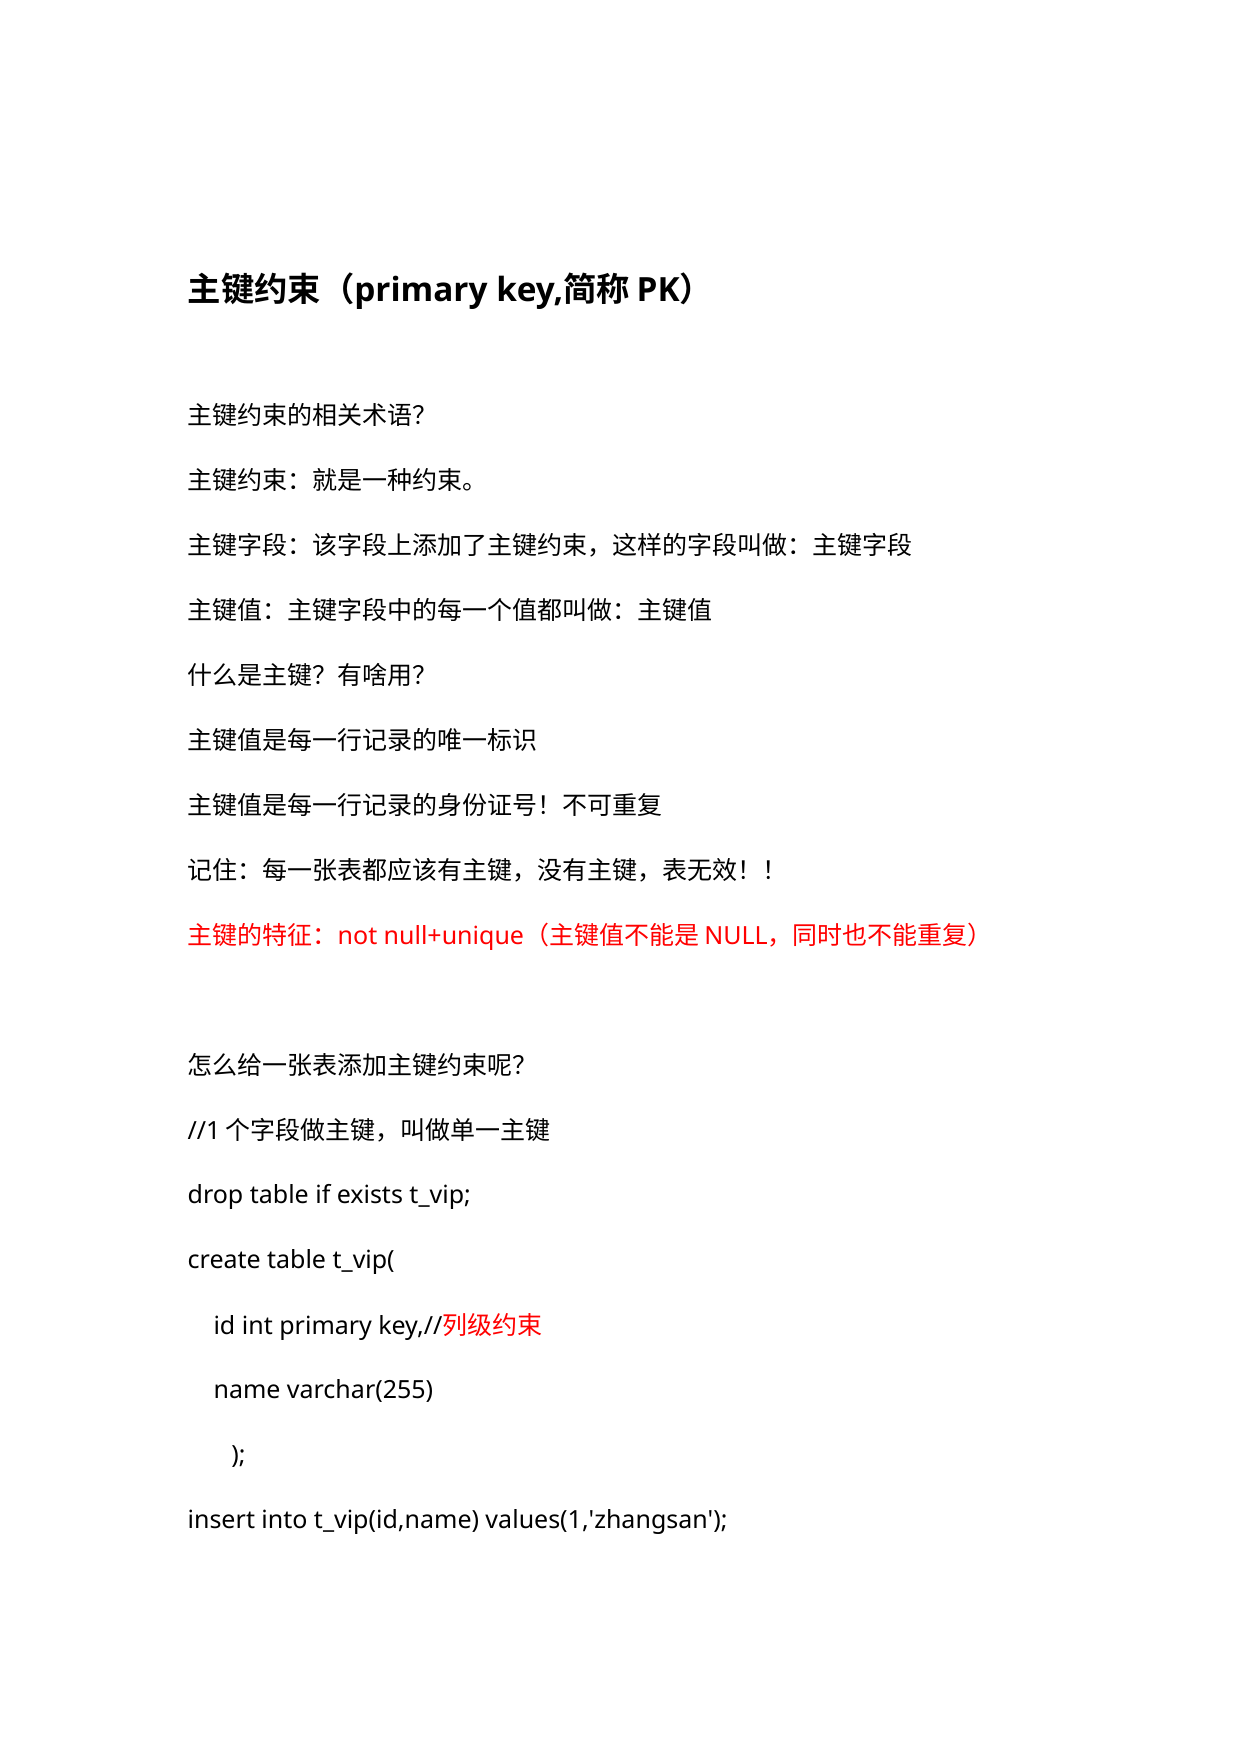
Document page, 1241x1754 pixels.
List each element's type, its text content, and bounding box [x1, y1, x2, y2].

text 怎么给一张表添加主键约束呢？ [187, 1031, 1053, 1096]
text //1个字段做主键，叫做单一主键 [187, 1096, 1053, 1161]
text id int primary key,//列级约束 [187, 1291, 1053, 1356]
text 主键约束：就是一种约束。 [187, 446, 1053, 511]
text 记住：每一张表都应该有主键，没有主键，表无效！！ [187, 836, 1053, 901]
text drop table if exists t_vip; [187, 1161, 1053, 1226]
text insert into t_vip(id,name) values(1,'zhangsan'); [187, 1486, 1053, 1551]
subtitle 主键约束（primary key,简称PK） [187, 254, 1053, 319]
text create table t_vip( [187, 1226, 1053, 1291]
text 主键字段：该字段上添加了主键约束，这样的字段叫做：主键字段 [187, 511, 1053, 576]
text 主键约束的相关术语？ [187, 381, 1053, 446]
text 主键值是每一行记录的身份证号！不可重复 [187, 771, 1053, 836]
text ); [187, 1421, 1053, 1486]
text 主键值是每一行记录的唯一标识 [187, 706, 1053, 771]
text name varchar(255) [187, 1356, 1053, 1421]
text 主键的特征：not null+unique（主键值不能是NULL，同时也不能重复） [187, 901, 1053, 966]
text 什么是主键？有啥用？ [187, 641, 1053, 706]
text 主键值：主键字段中的每一个值都叫做：主键值 [187, 576, 1053, 641]
